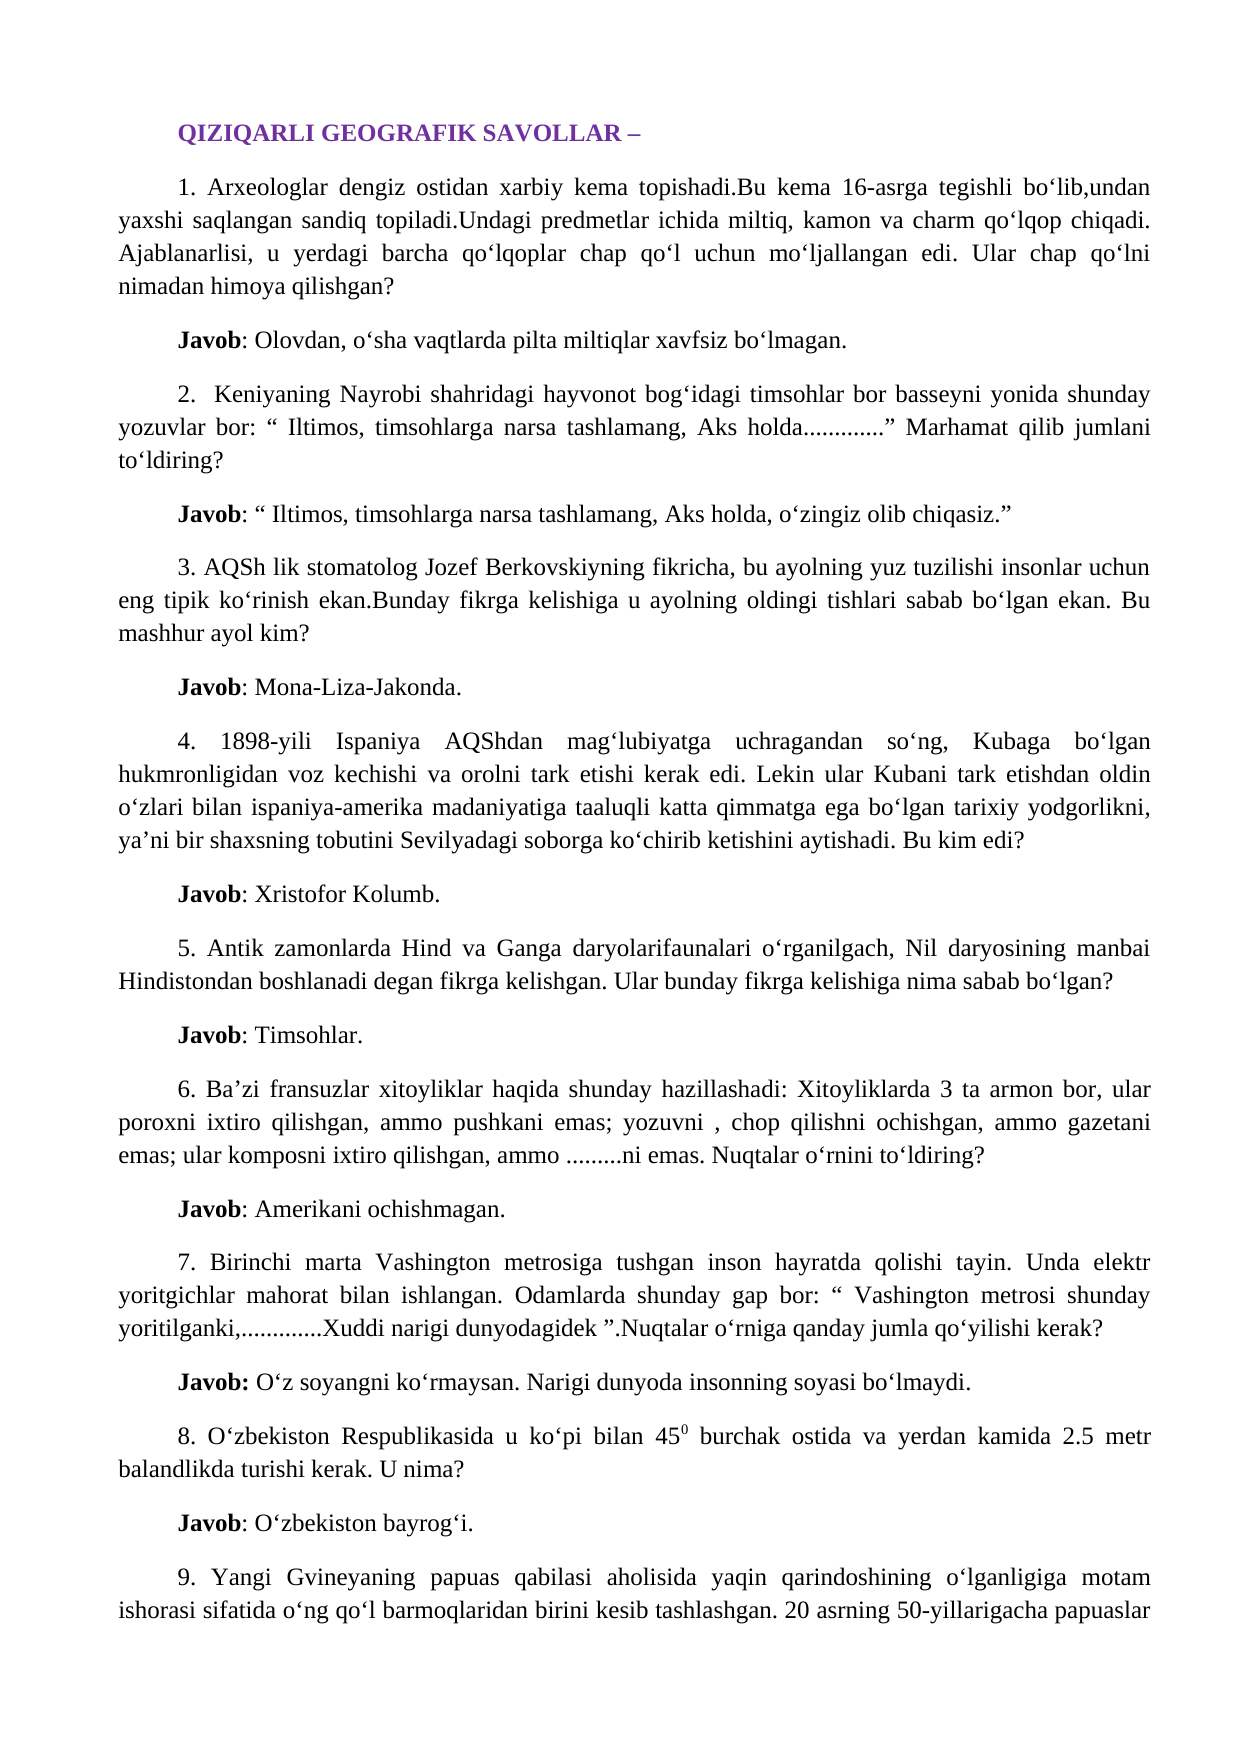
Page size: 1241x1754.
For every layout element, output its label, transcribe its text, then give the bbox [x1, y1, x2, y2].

text 4. 1898-yili Ispaniya AQShdan mag‘lubiyatga uchragandan so‘ng, Kubaga bo‘lgan hukmronligidan voz kechishi va orolni tark etishi kerak edi. Lekin ular Kubani tark etishdan oldin o‘zlari bilan ispaniya-amerika madaniyatiga taaluqli katta qimmatga ega bo‘lgan tarixiy yodgorlikni, ya’ni bir shaxsning tobutini Sevilyadagi soborga ko‘chirib ketishini aytishadi. Bu kim edi? [118, 726, 1152, 854]
text Javob: Mona-Liza-Jakonda. [118, 672, 1152, 701]
text Javob: “ Iltimos, timsohlarga narsa tashlamang, Aks holda, o‘zingiz olib chiqasiz.” [118, 499, 1152, 527]
text Javob: O‘zbekiston bayrog‘i. [118, 1508, 1152, 1537]
text 7. Birinchi marta Vashington metrosiga tushgan inson hayratda qolishi tayin. Unda elektr yoritgichlar mahorat bilan ishlangan. Odamlarda shunday gap bor: “ Vashington metrosi shunday yoritilganki,.............Xuddi narigi dunyodagidek ”.Nuqtalar o‘rniga qanday jumla qo‘yilishi kerak? [118, 1247, 1152, 1342]
text 3. AQSh lik stomatolog Jozef Berkovskiyning fikricha, bu ayolning yuz tuzilishi insonlar uchun eng tipik ko‘rinish ekan.Bunday fikrga kelishiga u ayolning oldingi tishlari sabab bo‘lgan ekan. Bu mashhur ayol kim? [118, 552, 1152, 647]
text Javob: O‘z soyangni ko‘rmaysan. Narigi dunyoda insonning soyasi bo‘lmaydi. [118, 1367, 1152, 1396]
text 6. Ba’zi fransuzlar xitoyliklar haqida shunday hazillashadi: Xitoyliklarda 3 ta armon bor, ular poroxni ixtiro qilishgan, ammo pushkani emas; yozuvni , chop qilishni ochishgan, ammo gazetani emas; ular komposni ixtiro qilishgan, ammo .........ni emas. Nuqtalar o‘rnini to‘ldiring? [118, 1074, 1152, 1168]
text Javob: Timsohlar. [118, 1020, 1152, 1049]
text 2. Keniyaning Nayrobi shahridagi hayvonot bog‘idagi timsohlar bor basseyni yonida shunday yozuvlar bor: “ Iltimos, timsohlarga narsa tashlamang, Aks holda.............” Marhamat qilib jumlani to‘ldiring? [118, 379, 1152, 473]
text Javob: Olovdan, o‘sha vaqtlarda pilta miltiqlar xavfsiz bo‘lmagan. [118, 325, 1152, 354]
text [118, 1562, 1152, 1624]
text Javob: Amerikani ochishmagan. [118, 1194, 1152, 1222]
text QIZIQARLI GEOGRAFIK SAVOLLAR – [118, 118, 1152, 147]
text 8. O‘zbekiston Respublikasida u ko‘pi bilan 450 burchak ostida va yerdan kamida 2.5 metr balandlikda turishi kerak. U nima? [118, 1421, 1152, 1483]
text 5. Antik zamonlarda Hind va Ganga daryolarifaunalari o‘rganilgach, Nil daryosining manbai Hindistondan boshlanadi degan fikrga kelishgan. Ular bunday fikrga kelishiga nima sabab bo‘lgan? [118, 933, 1152, 995]
text 1. Arxeologlar dengiz ostidan xarbiy kema topishadi.Bu kema 16-asrga tegishli bo‘lib,undan yaxshi saqlangan sandiq topiladi.Undagi predmetlar ichida miltiq, kamon va charm qo‘lqop chiqadi. Ajablanarlisi, u yerdagi barcha qo‘lqoplar chap qo‘l uchun mo‘ljallangan edi. Ular chap qo‘lni nimadan himoya qilishgan? [118, 172, 1152, 300]
text Javob: Xristofor Kolumb. [118, 879, 1152, 908]
